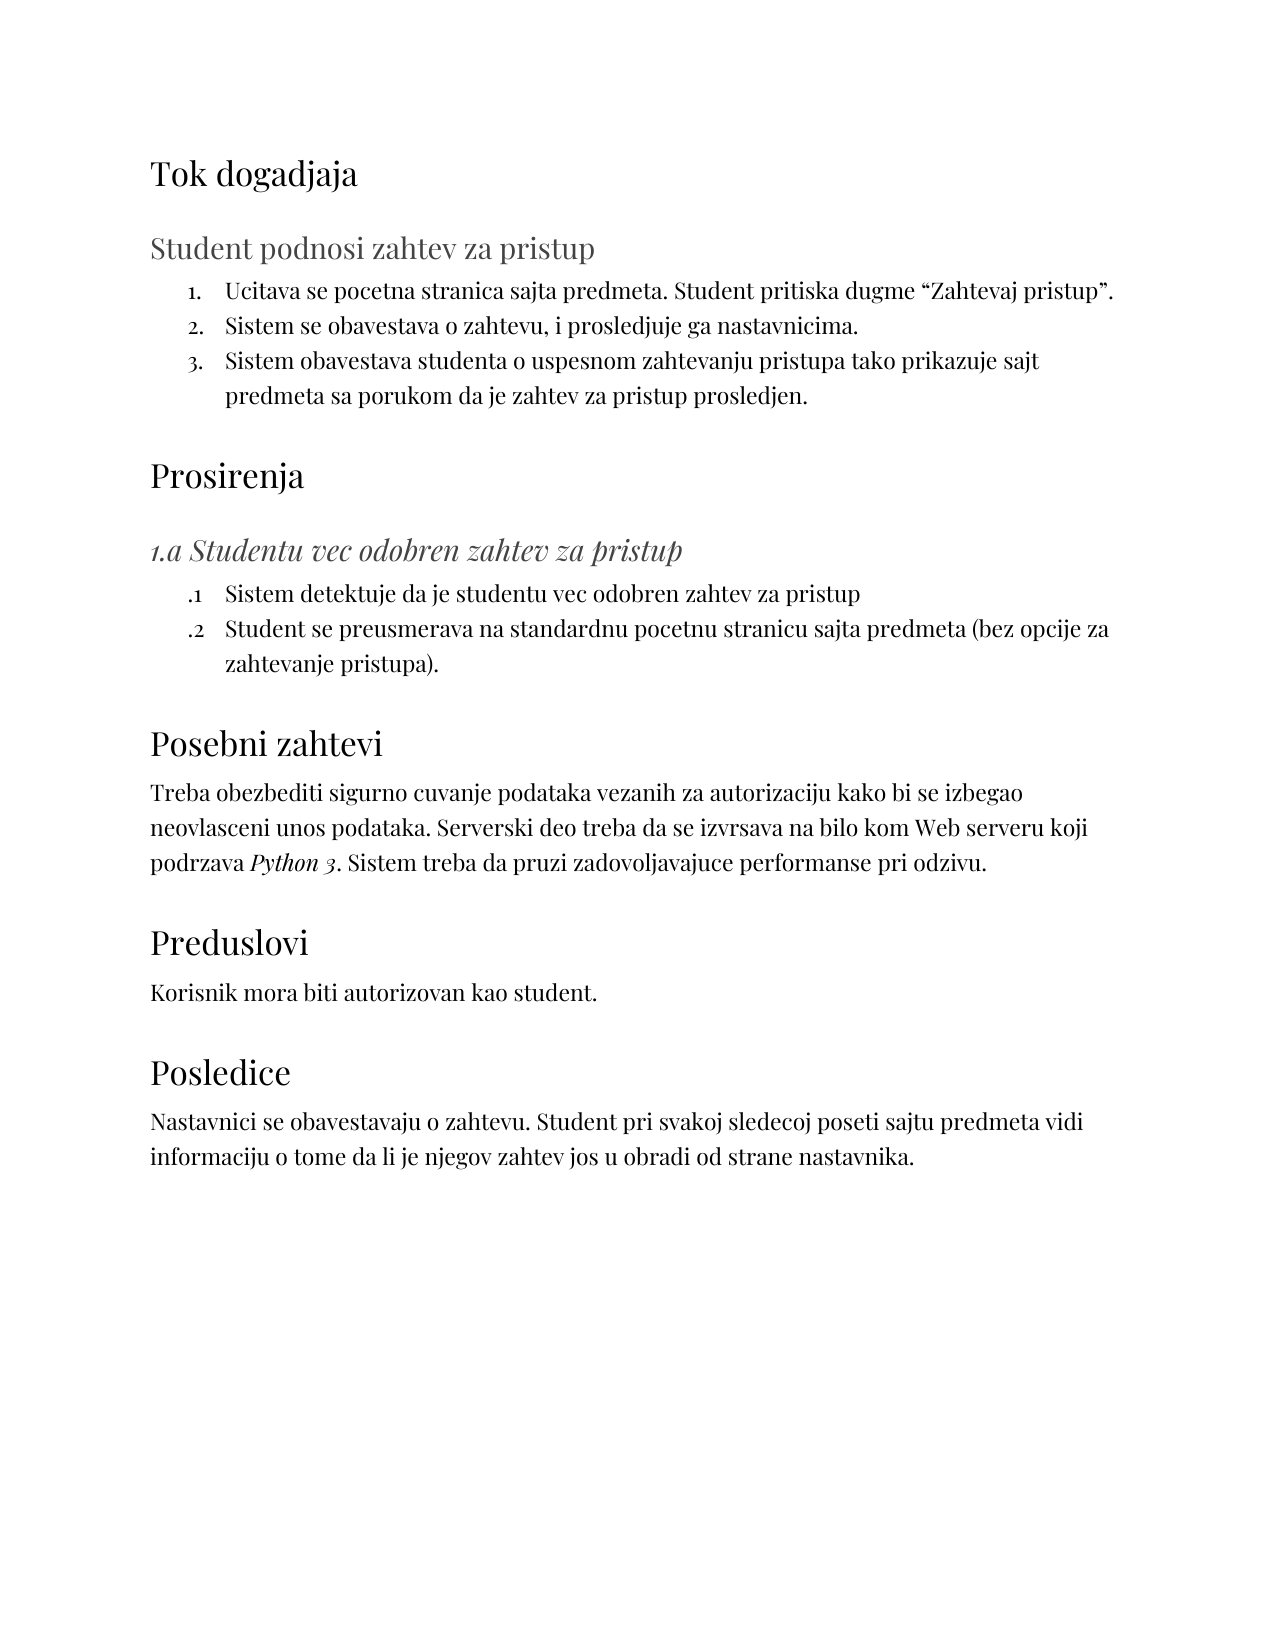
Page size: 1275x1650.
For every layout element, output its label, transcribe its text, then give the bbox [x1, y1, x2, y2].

list Student se preusmerava na standardnu pocetnu stranicu sajta predmeta (bez opcije za zahtevanje pristupa). [187, 612, 1125, 678]
text Nastavnici se obavestavaju o zahtevu. Student pri svakoj sledecoj poseti sajtu predmeta vidi informaciju o tome da li je njegov zahtev jos u obradi od strane nastavnika. [150, 1106, 1125, 1171]
subtitle Student podnosi zahtev za pristup [150, 228, 1125, 267]
list Sistem obavestava studenta o uspesnom zahtevanju pristupa tako prikazuje sajt predmeta sa porukom da je zahtev za pristup prosledjen. [187, 345, 1125, 411]
text Korisnik mora biti autorizovan kao student. [150, 976, 1125, 1007]
subtitle 1.a Studentu vec odobren zahtev za pristup [150, 530, 1125, 569]
subtitle Posledice [150, 1049, 1125, 1093]
subtitle Posebni zahtevi [150, 720, 1125, 764]
subtitle Preduslovi [150, 919, 1125, 964]
list Sistem se obavestava o zahtevu, i prosledjuje ga nastavnicima. [187, 310, 1125, 341]
text Treba obezbediti sigurno cuvanje podataka vezanih za autorizaciju kako bi se izbegao neovlasceni unos podataka. Serverski deo treba da se izvrsava na bilo kom Web serveru koji podrzava Python 3. Sistem treba da pruzi zadovoljavajuce performanse pri odzivu. [150, 777, 1125, 877]
list Ucitava se pocetna stranica sajta predmeta. Student pritiska dugme “Zahtevaj pristup”. [187, 275, 1125, 306]
subtitle Prosirenja [150, 452, 1125, 497]
list Sistem detektuje da je studentu vec odobren zahtev za pristup [187, 577, 1125, 608]
subtitle Tok dogadjaja [150, 150, 1125, 194]
